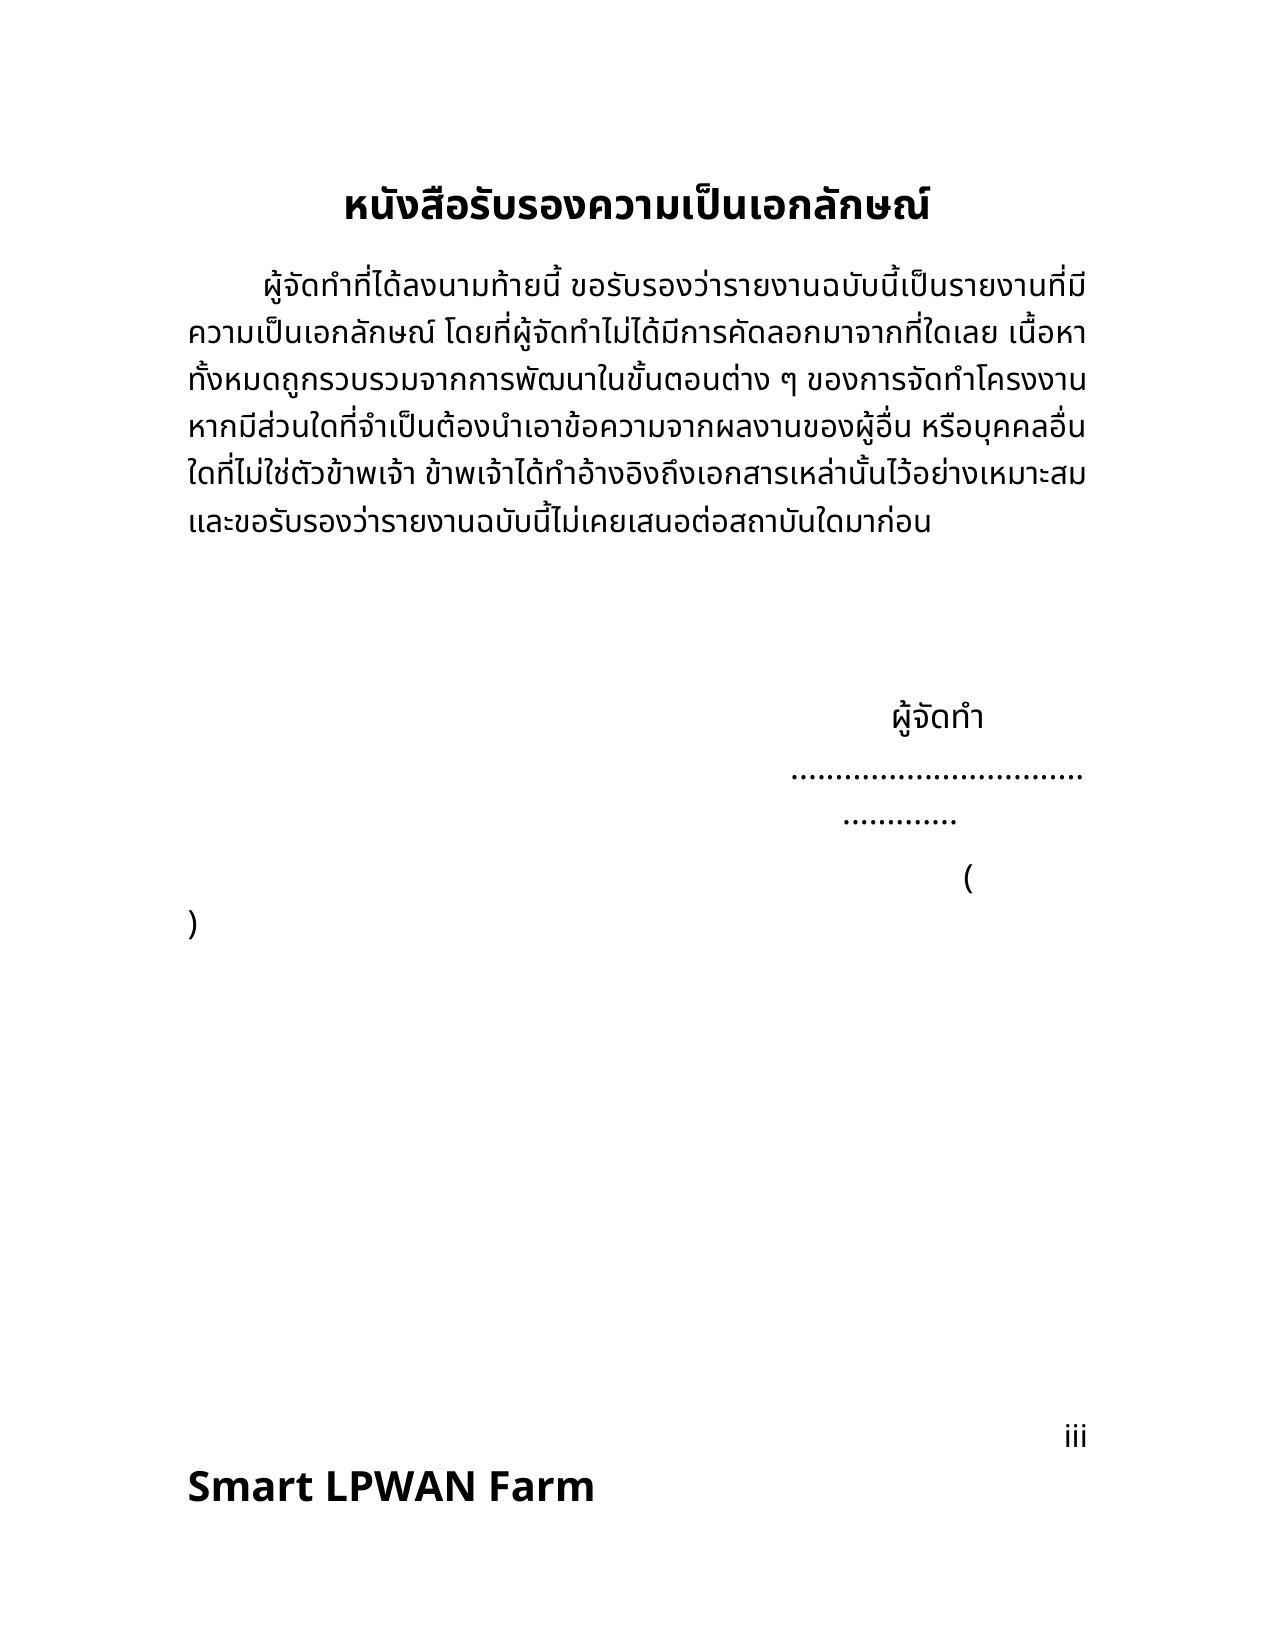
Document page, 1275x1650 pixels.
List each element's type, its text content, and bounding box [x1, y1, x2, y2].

text หนังสือรับรองความเป็นเอกลักษณ์ [187, 175, 1087, 238]
text ( ) [187, 853, 1087, 944]
text ผู้จัดทำ .............................................. [712, 693, 1087, 834]
text ผู้จัดทำที่ได้ลงนามท้ายนี้ ขอรับรองว่ารายงานฉบับนี้เป็นรายงานที่มีความเป็นเอกลักษณ์ โดยที่ผู้จัดทำไม่ได้มีการคัดลอกมาจากที่ใดเลย เนื้อหาทั้งหมดถูกรวบรวมจากการพัฒนาในขั้นตอนต่าง ๆ ของการจัดทำโครงงาน หากมีส่วนใดที่จำเป็นต้องนำเอาข้อความจากผลงานของผู้อื่น หรือบุคคลอื่นใดที่ไม่ใช่ตัวข้าพเจ้า ข้าพเจ้าได้ทำอ้างอิงถึงเอกสารเหล่านั้นไว้อย่างเหมาะสม และขอรับรองว่ารายงานฉบับนี้ไม่เคยเสนอต่อสถาบันใดมาก่อน [187, 263, 1087, 546]
